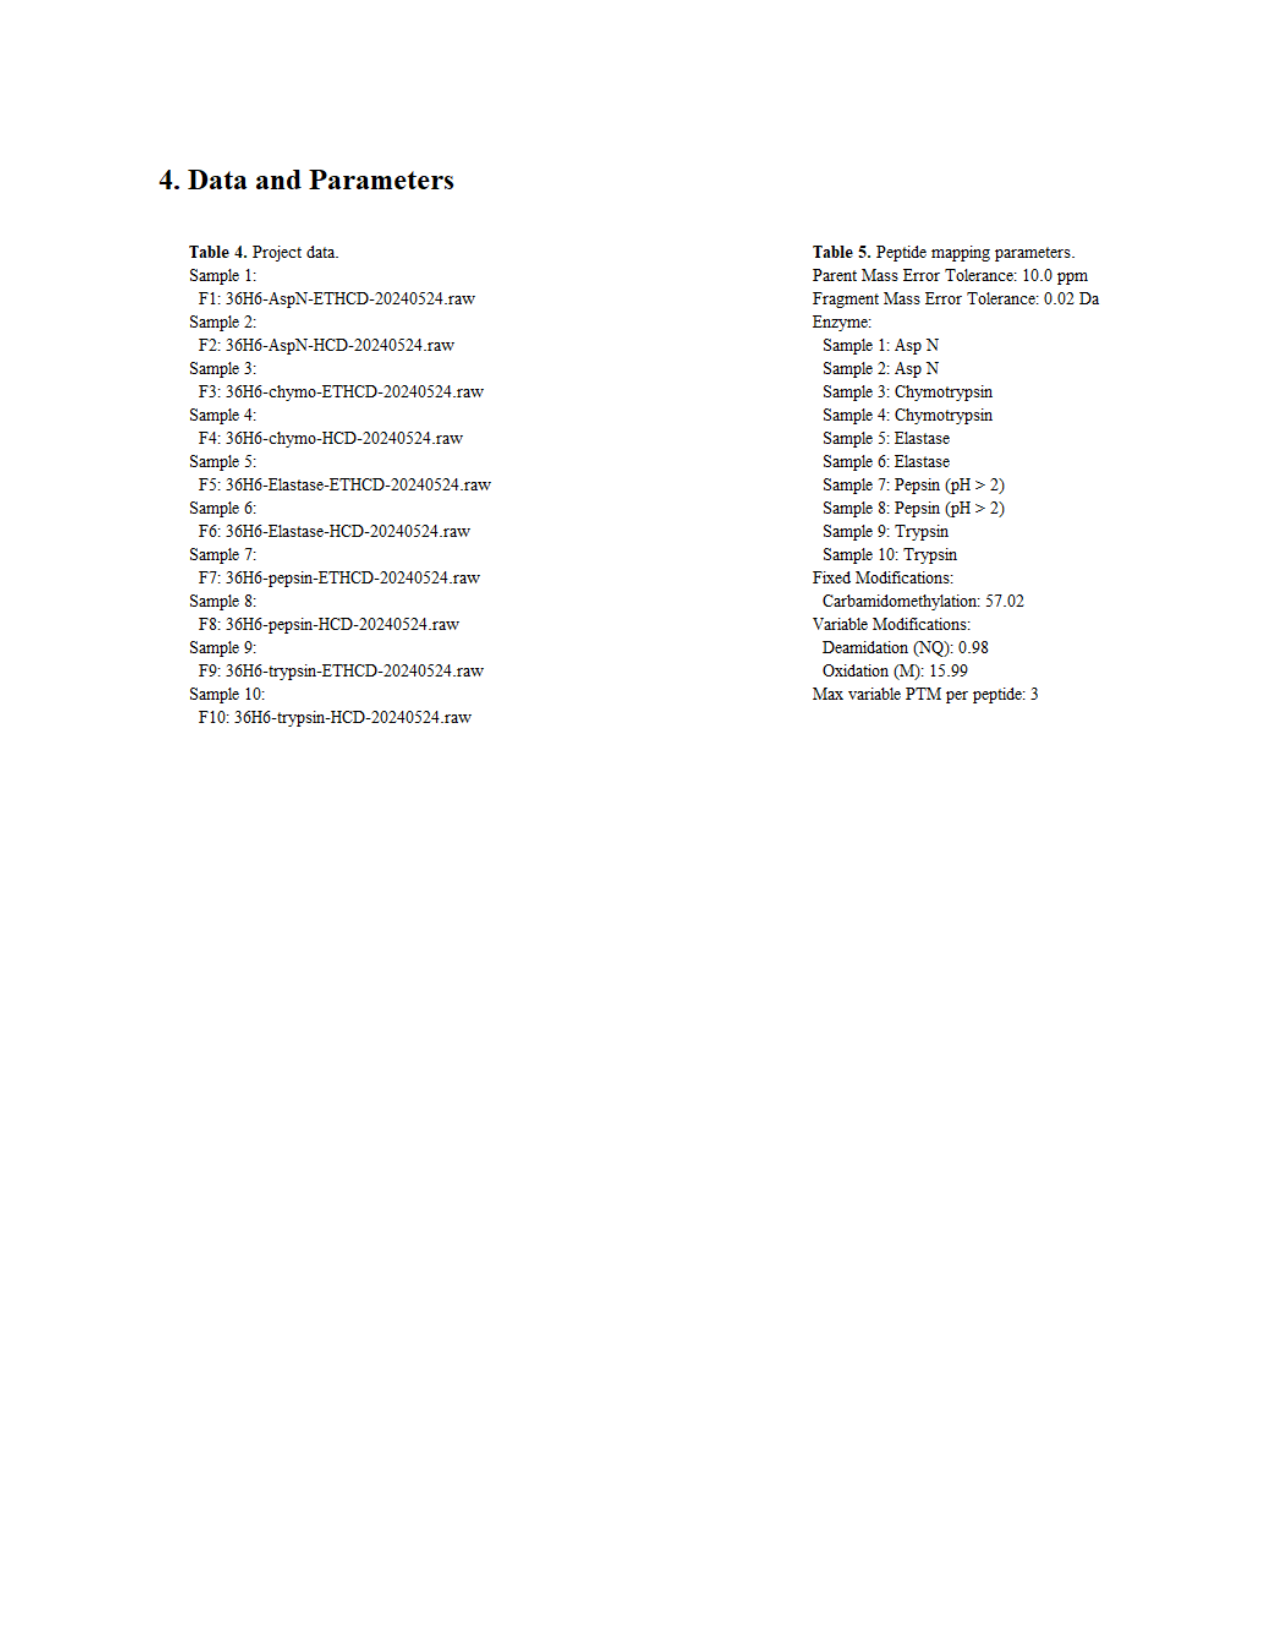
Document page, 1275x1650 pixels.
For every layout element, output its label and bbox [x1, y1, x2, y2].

picture [150, 150, 1125, 777]
